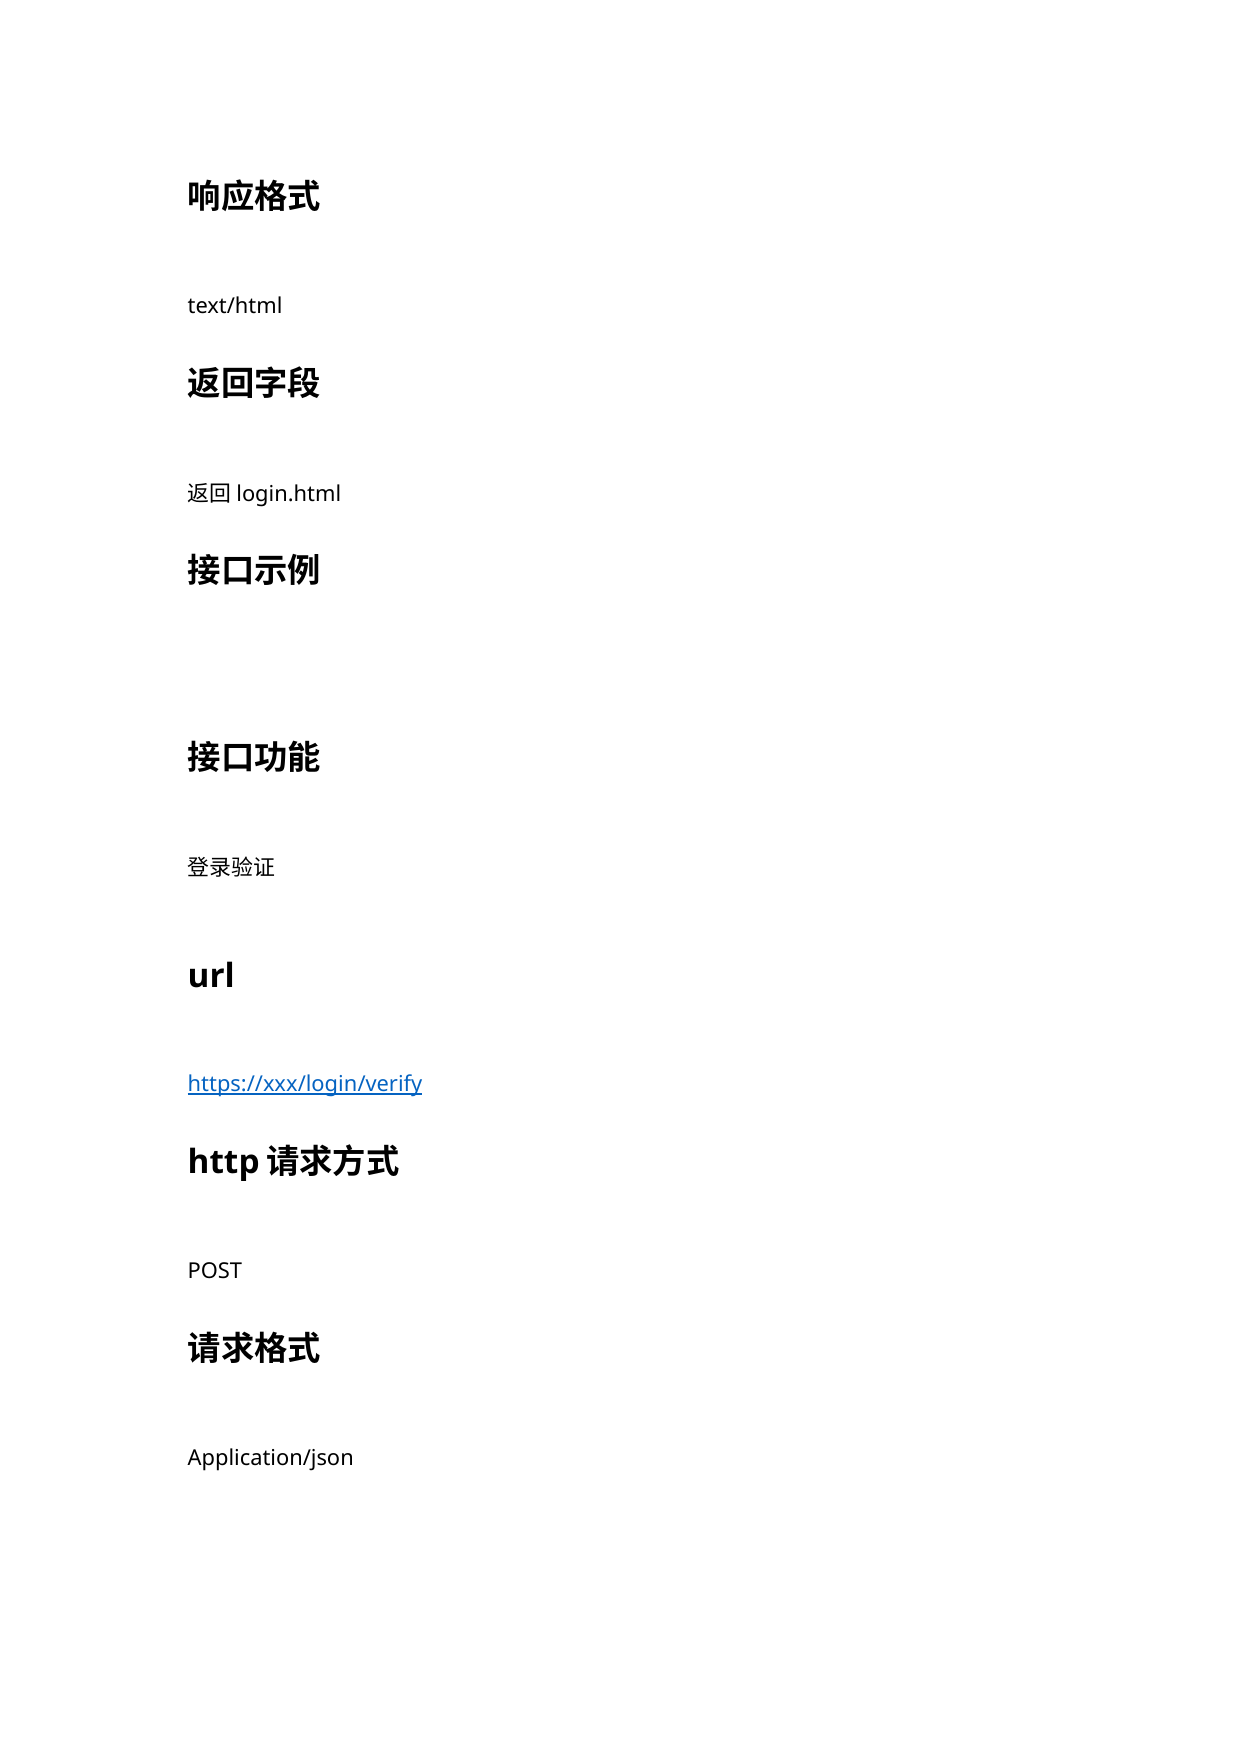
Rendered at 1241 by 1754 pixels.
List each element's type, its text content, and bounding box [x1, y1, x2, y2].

text 返回 login.html [187, 476, 1053, 508]
subtitle 请求格式 [187, 1313, 1053, 1378]
subtitle url [187, 942, 1053, 1007]
text 登录验证 [187, 849, 1053, 882]
subtitle http请求方式 [187, 1126, 1053, 1191]
subtitle 接口功能 [187, 722, 1053, 787]
text POST [187, 1254, 1053, 1286]
text https://xxx/login/verify [187, 1067, 1053, 1099]
text Application/json [187, 1441, 1053, 1473]
subtitle 返回字段 [187, 349, 1053, 414]
text text/html [187, 289, 1053, 322]
subtitle 接口示例 [187, 536, 1053, 601]
subtitle 响应格式 [187, 162, 1053, 227]
